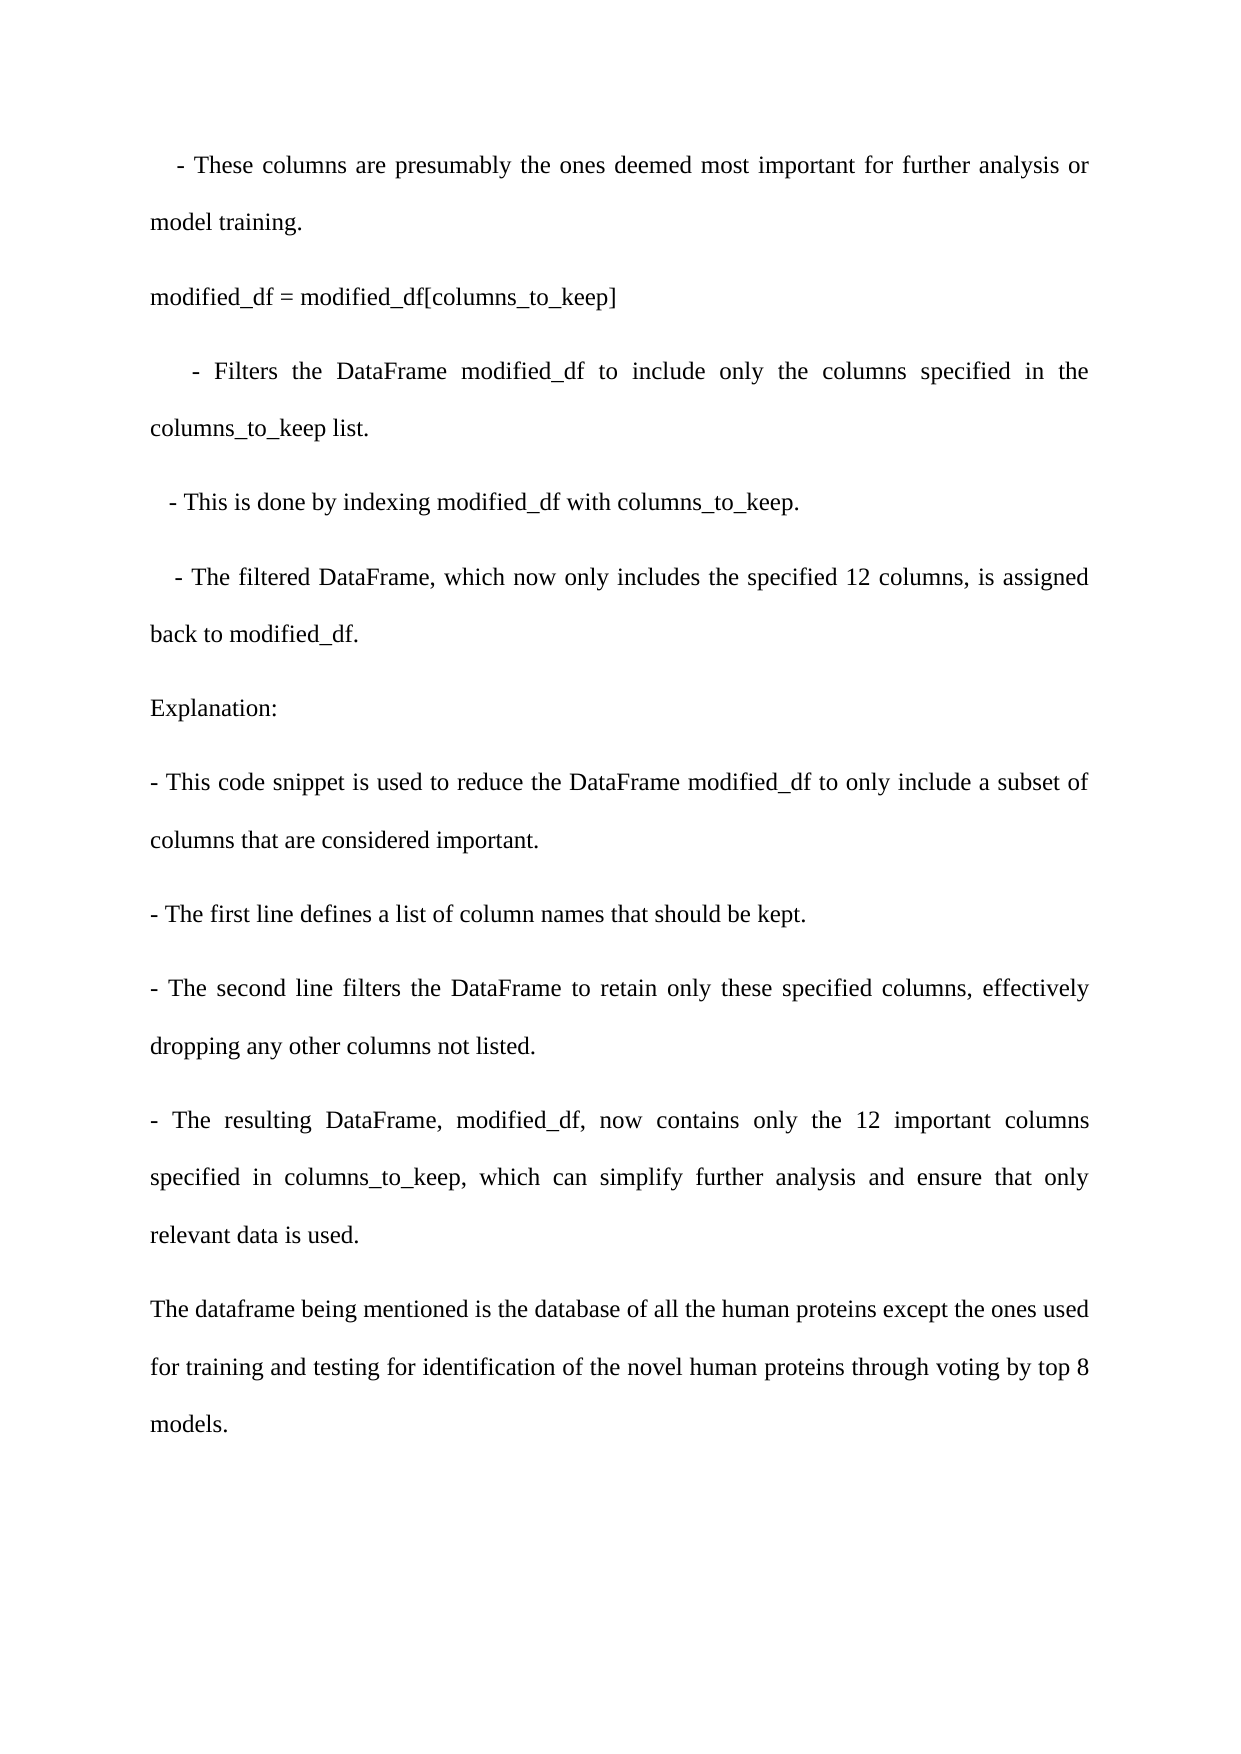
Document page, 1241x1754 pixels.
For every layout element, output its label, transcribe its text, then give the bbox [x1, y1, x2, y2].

text - The first line defines a list of column names that should be kept. [150, 899, 1090, 928]
text - The second line filters the DataFrame to retain only these specified columns, effectively dropping any other columns not listed. [150, 973, 1090, 1059]
text Explanation: [150, 693, 1090, 722]
text - The filtered DataFrame, which now only includes the specified 12 columns, is assigned back to modified_df. [150, 562, 1090, 648]
text - Filters the DataFrame modified_df to include only the columns specified in the columns_to_keep list. [150, 356, 1090, 442]
text - These columns are presumably the ones deemed most important for further analysis or model training. [150, 150, 1090, 236]
text The dataframe being mentioned is the database of all the human proteins except the ones used for training and testing for identification of the novel human proteins through voting by top 8 models. [150, 1294, 1090, 1438]
text modified_df = modified_df[columns_to_keep] [150, 282, 1090, 310]
text - This code snippet is used to reduce the DataFrame modified_df to only include a subset of columns that are considered important. [150, 767, 1090, 854]
text - This is done by indexing modified_df with columns_to_keep. [150, 487, 1090, 516]
text - The resulting DataFrame, modified_df, now contains only the 12 important columns specified in columns_to_keep, which can simplify further analysis and ensure that only relevant data is used. [150, 1105, 1090, 1249]
